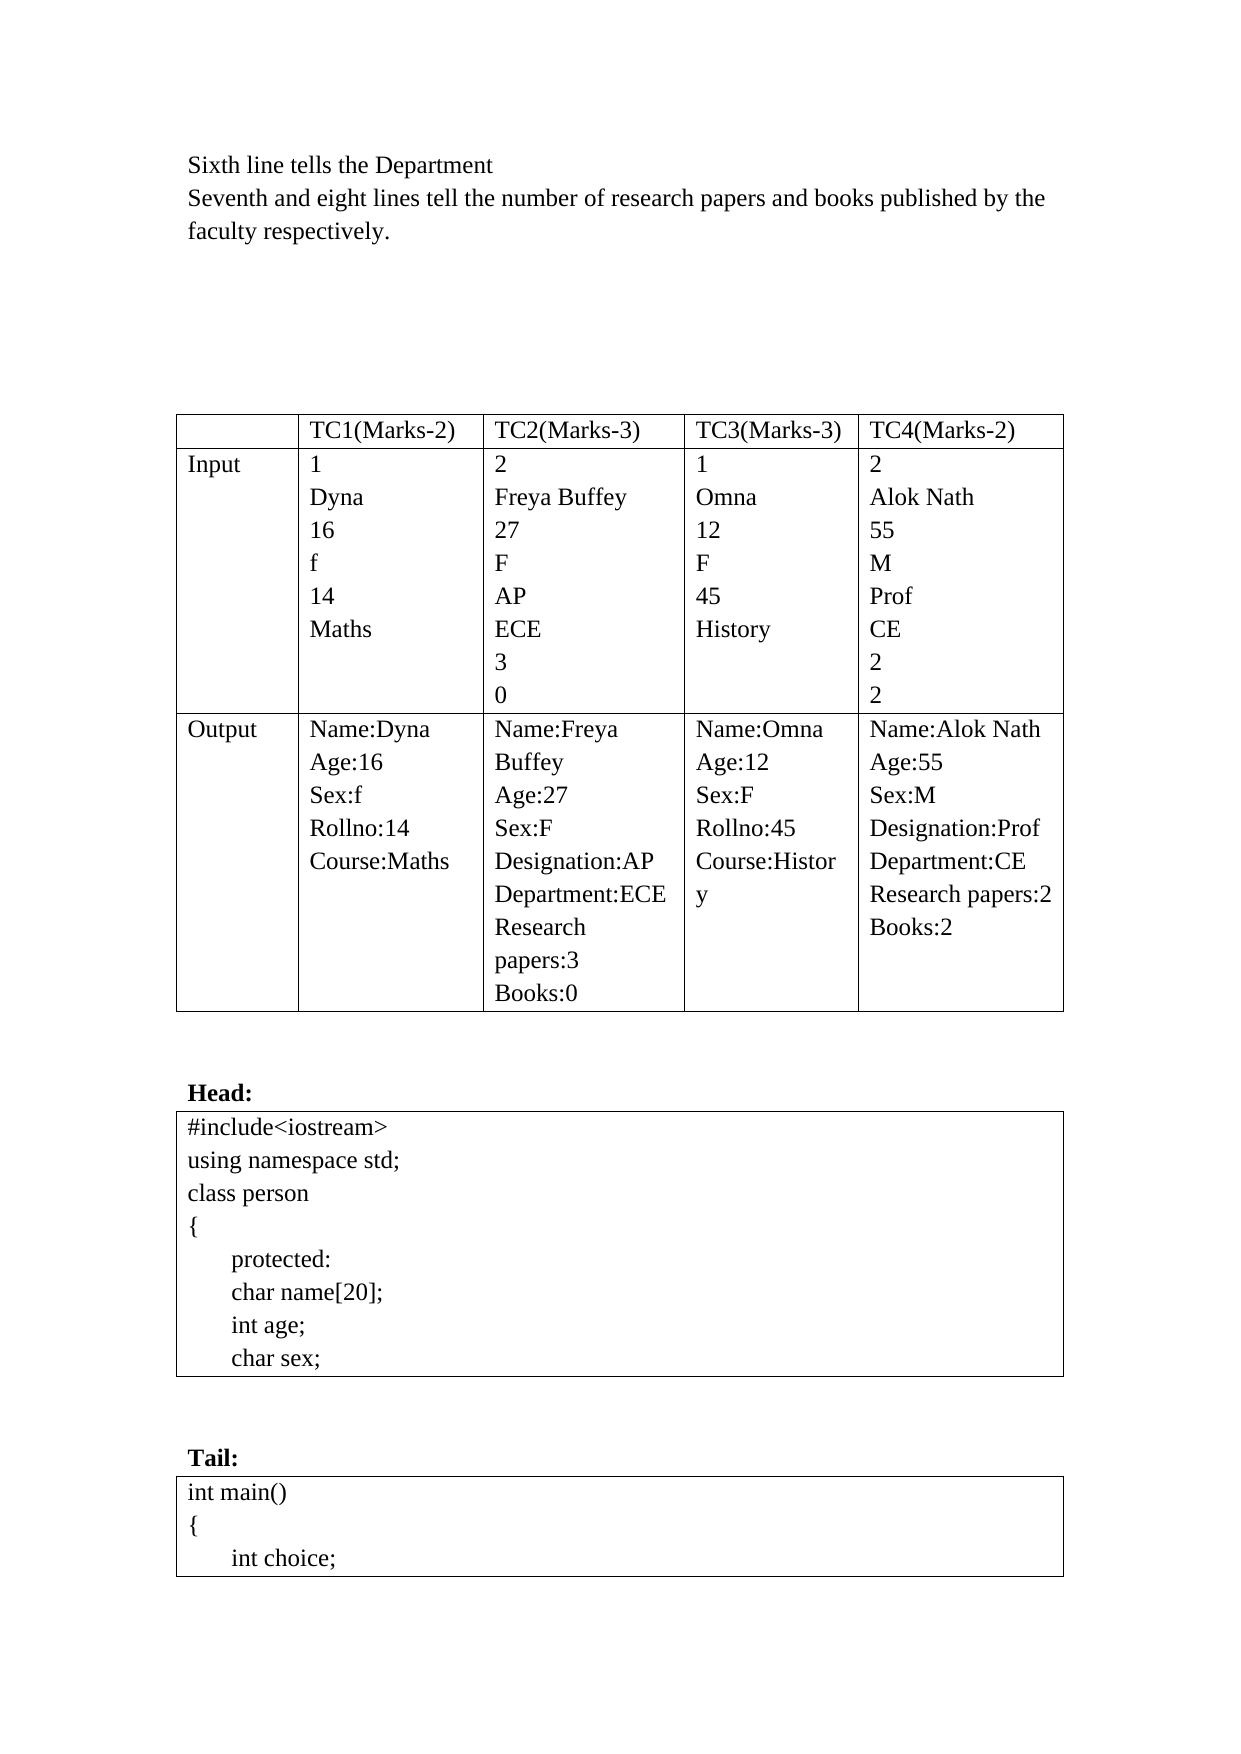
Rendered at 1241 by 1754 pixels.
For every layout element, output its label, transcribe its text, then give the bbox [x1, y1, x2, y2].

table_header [177, 1477, 1063, 1576]
table_header [177, 415, 298, 448]
text Tail: [187, 1443, 1053, 1472]
table_header TC2(Marks-3) [484, 415, 684, 448]
table_cell 2 Freya Buffey 27 F AP ECE 3 0 [484, 449, 684, 713]
table_header TC3(Marks-3) [685, 415, 858, 448]
text Head: [187, 1078, 1053, 1107]
table_cell 2 Alok Nath 55 M Prof CE 2 2 [859, 449, 1063, 713]
table_cell Output [177, 714, 298, 1011]
table_cell Name:Dyna Age:16 Sex:f Rollno:14 Course:Maths [299, 714, 483, 1011]
text Seventh and eight lines tell the number of research papers and books published by the faculty respectively. [187, 183, 1053, 245]
table_cell 1 Omna 12 F 45 History [685, 449, 858, 713]
table_header TC4(Marks-2) [859, 415, 1063, 448]
table_cell Name:Omna Age:12 Sex:F Rollno:45 Course:History [685, 714, 858, 1011]
table_cell Input [177, 449, 298, 713]
table_cell Name:Freya Buffey Age:27 Sex:F Designation:AP Department:ECE Research papers:3 Books:0 [484, 714, 684, 1011]
text Sixth line tells the Department [187, 150, 1053, 179]
table_cell 1 Dyna 16 f 14 Maths [299, 449, 483, 713]
table_header #include<iostream> using namespace std; class person { protected: char name[20]; int age; char sex; [177, 1112, 1063, 1376]
table_cell Name:Alok Nath Age:55 Sex:M Designation:Prof Department:CE Research papers:2 Books:2 [859, 714, 1063, 1011]
table_header TC1(Marks-2) [299, 415, 483, 448]
